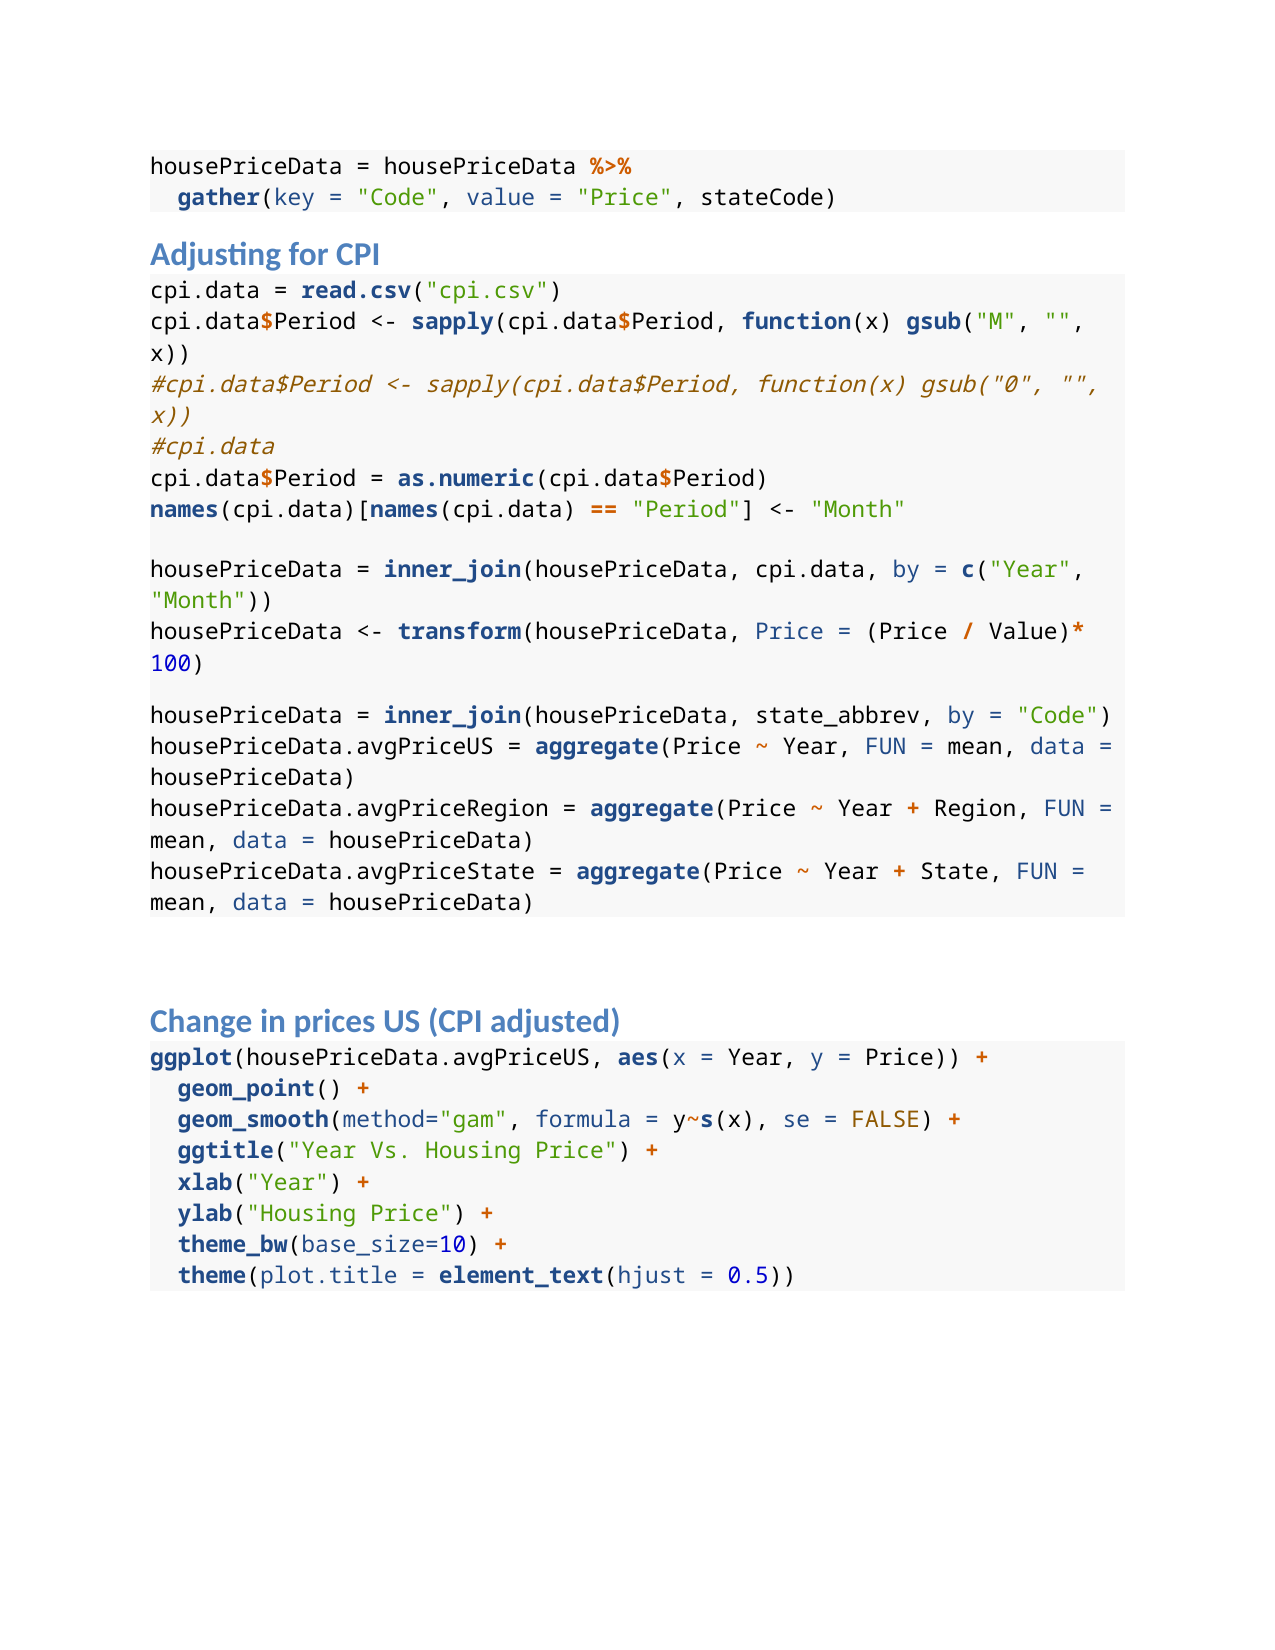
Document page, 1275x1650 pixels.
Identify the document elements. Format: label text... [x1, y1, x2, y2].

subtitle Change in prices US (CPI adjusted) [150, 1000, 1125, 1041]
text ggplot(housePriceData.avgPriceUS, aes(x = Year, y = Price)) + geom_point() + geom_smooth(method="gam", formula = y~s(x), se = FALSE) + ggtitle("Year Vs. Housing Price") + xlab("Year") + ylab("Housing Price") + theme_bw(base_size=10) + theme(plot.title = element_text(hjust = 0.5)) [370, 1041, 1125, 1291]
subtitle Adjusting for CPI [150, 233, 1125, 274]
text cpi.data = read.csv("cpi.csv") cpi.data$Period <- sapply(cpi.data$Period, function(x) gsub("M", "", x)) #cpi.data$Period <- sapply(cpi.data$Period, function(x) gsub("0", "", x)) #cpi.data cpi.data$Period = as.numeric(cpi.data$Period) names(cpi.data)[names(cpi.data) == "Period"] <- "Month" housePriceData = inner_join(housePriceData, cpi.data, by = c("Year", "Month")) housePriceData <- transform(housePriceData, Price = (Price / Value)* 100) [150, 274, 1125, 678]
text housePriceData = inner_join(housePriceData, state_abbrev, by = "Code") housePriceData.avgPriceUS = aggregate(Price ~ Year, FUN = mean, data = housePriceData) housePriceData.avgPriceRegion = aggregate(Price ~ Year + Region, FUN = mean, data = housePriceData) housePriceData.avgPriceState = aggregate(Price ~ Year + State, FUN = mean, data = housePriceData) [150, 699, 1125, 917]
